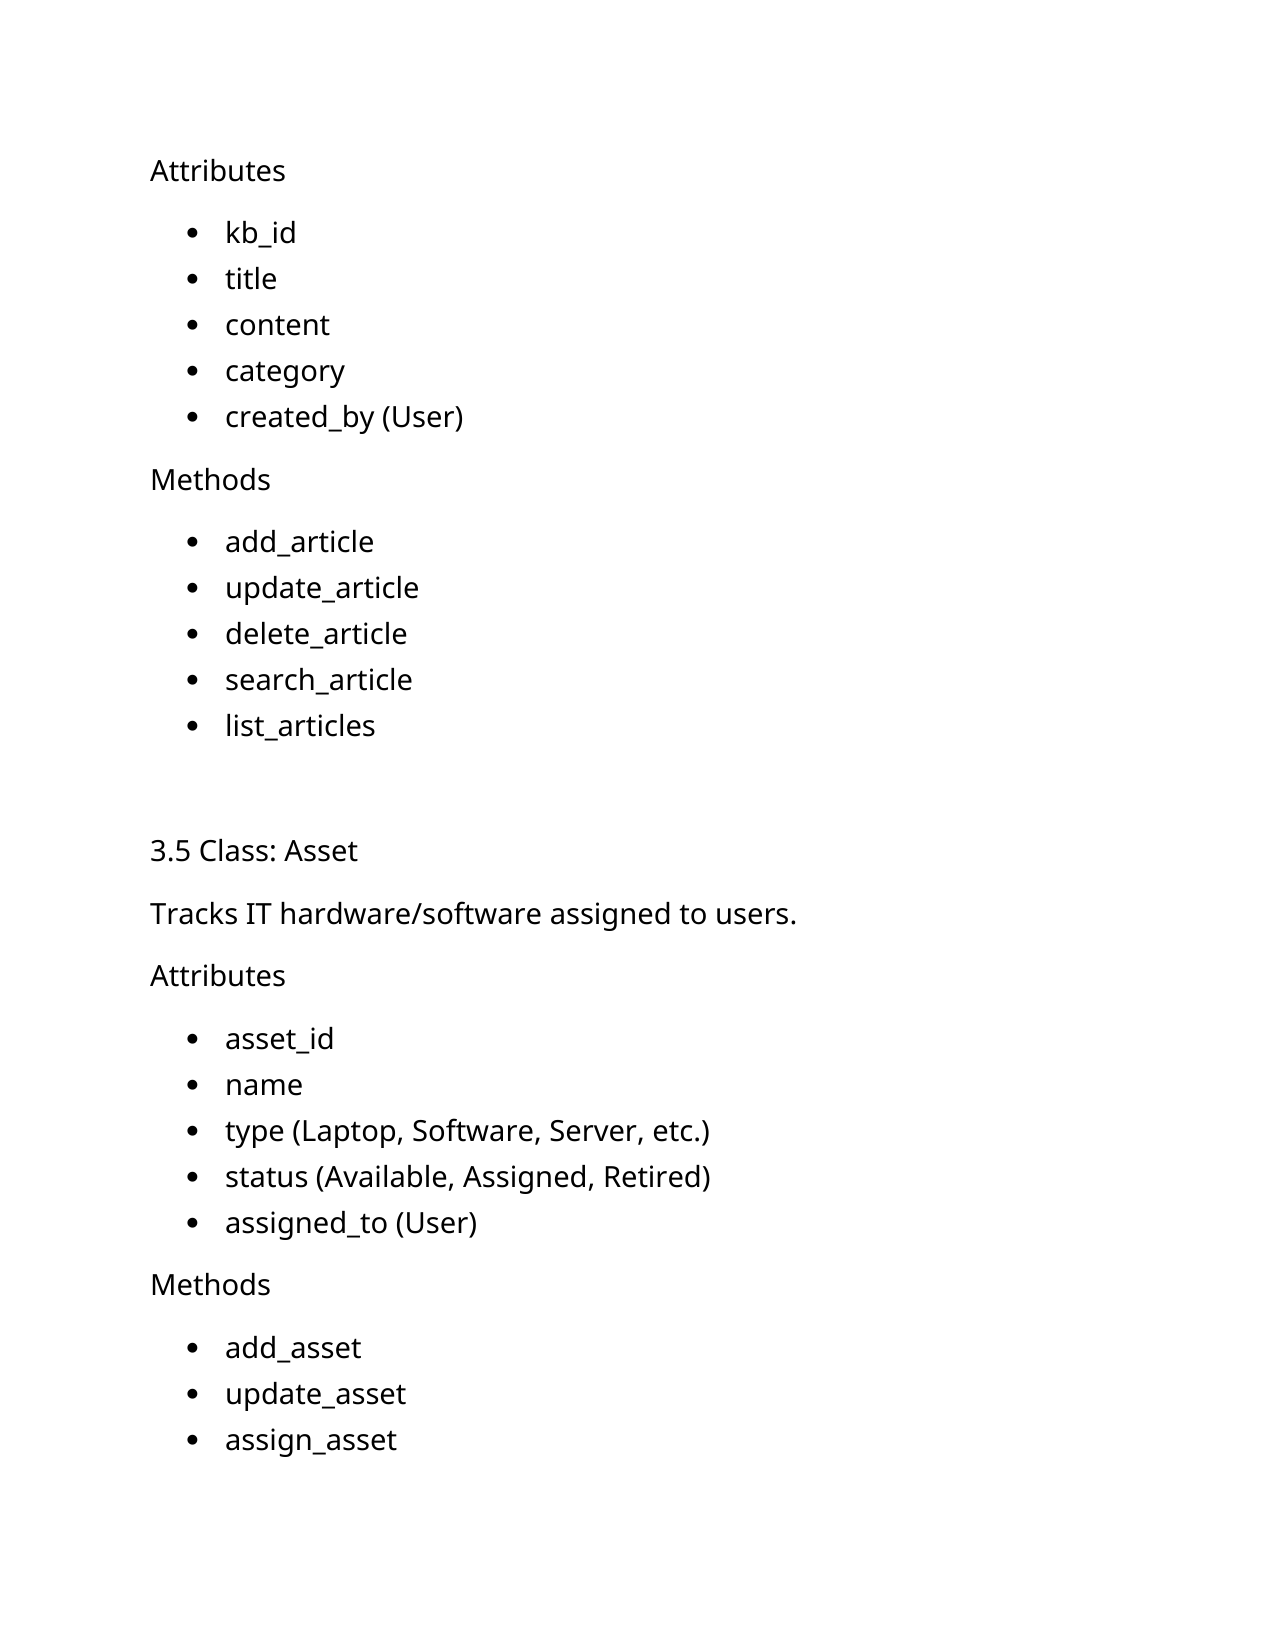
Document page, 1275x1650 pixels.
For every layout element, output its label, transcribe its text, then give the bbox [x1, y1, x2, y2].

list assigned_to (User) [187, 1202, 1125, 1242]
list update_asset [187, 1373, 1125, 1413]
list list_articles [187, 705, 1125, 745]
text Methods [150, 459, 1125, 499]
list add_article [187, 522, 1125, 561]
list title [187, 258, 1125, 298]
list category [187, 350, 1125, 390]
list name [187, 1064, 1125, 1104]
text Attributes [150, 150, 1125, 190]
list delete_article [187, 613, 1125, 653]
list add_asset [187, 1327, 1125, 1367]
list assign_asset [187, 1419, 1125, 1459]
text Tracks IT hardware/software assigned to users. [150, 893, 1125, 933]
list type (Laptop, Software, Server, etc.) [187, 1110, 1125, 1150]
text 3.5 Class: Asset [150, 831, 1125, 870]
text Attributes [150, 956, 1125, 995]
list update_article [187, 567, 1125, 607]
list kb_id [187, 213, 1125, 252]
list created_by (User) [187, 396, 1125, 436]
list search_article [187, 659, 1125, 699]
list status (Available, Assigned, Retired) [187, 1156, 1125, 1196]
text Methods [150, 1265, 1125, 1304]
list content [187, 304, 1125, 344]
list asset_id [187, 1018, 1125, 1058]
